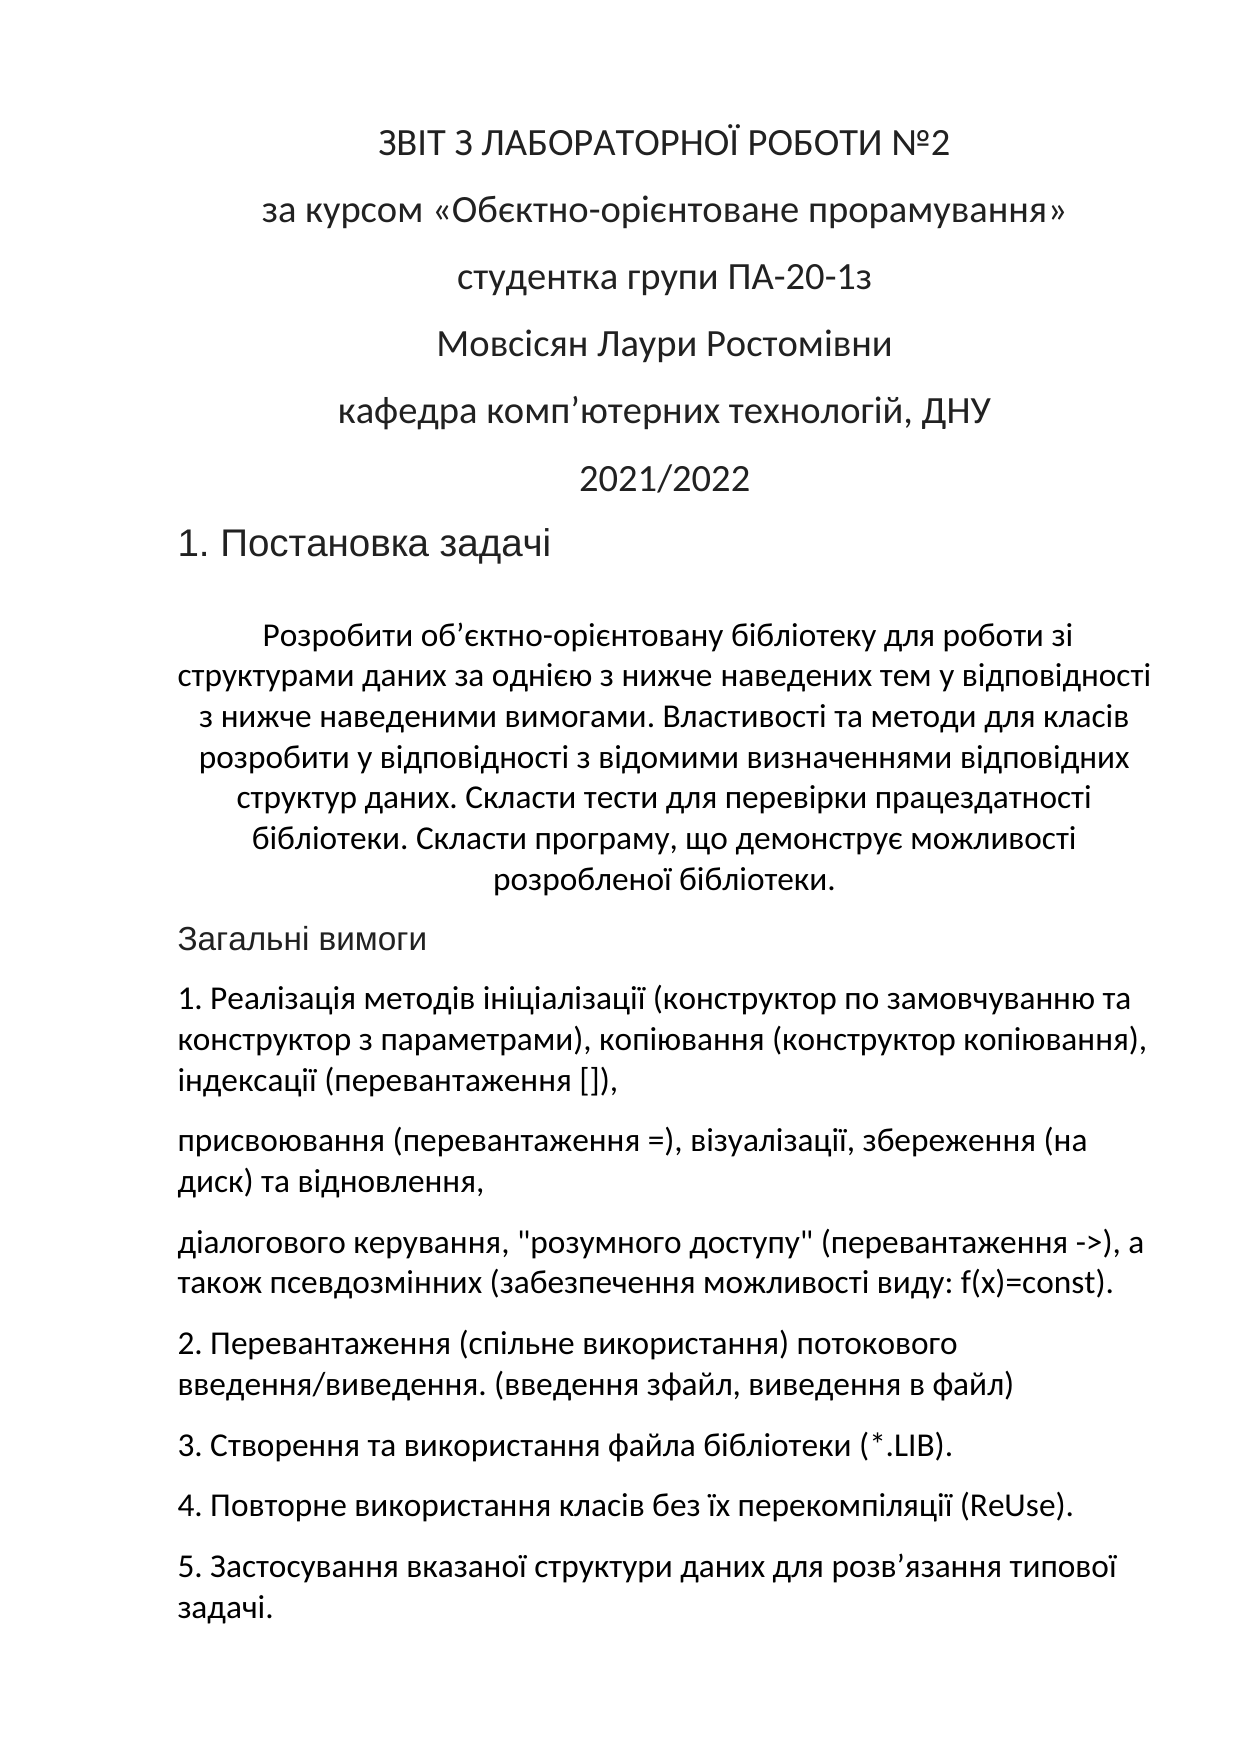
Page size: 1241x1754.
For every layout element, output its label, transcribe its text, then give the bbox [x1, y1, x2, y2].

text діалогового керування, "розумного доступу" (перевантаження ->), а також псевдозмінних (забезпечення можливості виду: f(x)=const). [177, 1221, 1152, 1302]
text 1. Постановка задачі [177, 521, 1152, 565]
text присвоювання (перевантаження =), візуалізації, збереження (на диск) та відновлення, [177, 1119, 1152, 1201]
text ЗВІТ З ЛАБОРАТОРНОЇ РОБОТИ №2 [177, 118, 1152, 165]
text 4. Повторне використання класів без їх перекомпіляції (ReUse). [177, 1484, 1152, 1525]
text 3. Створення та використання файла бібліотеки (*.LIB). [177, 1424, 1152, 1464]
text студентка групи ПА-20-1з [177, 252, 1152, 299]
text Мовсісян Лаури Ростомівни [177, 319, 1152, 366]
text Загальні вимоги [177, 919, 1152, 957]
text 2. Перевантаження (спільне використання) потокового введення/виведення. (введення зфайл, виведення в файл) [177, 1322, 1152, 1404]
text кафедра комп’ютерних технологій, ДНУ [177, 386, 1152, 433]
text 5. Застосування вказаної структури даних для розв’язання типової задачі. [177, 1545, 1152, 1627]
text за курсом «Обєктно-орієнтоване прорамування» [177, 185, 1152, 232]
text 2021/2022 [177, 453, 1152, 501]
text Розробити об’єктно-орієнтовану бібліотеку для роботи зі структурами даних за однією з нижче наведених тем у відповідності з нижче наведеними вимогами. Властивості та методи для класів розробити у відповідності з відомими визначеннями відповідних структур даних. Скласти тести для перевірки працездатності бібліотеки. Скласти програму, що демонструє можливості розробленої бібліотеки. [177, 614, 1152, 899]
text 1. Реалізація методів ініціалізації (конструктор по замовчуванню та конструктор з параметрами), копіювання (конструктор копіювання), індексації (перевантаження []), [177, 977, 1152, 1099]
